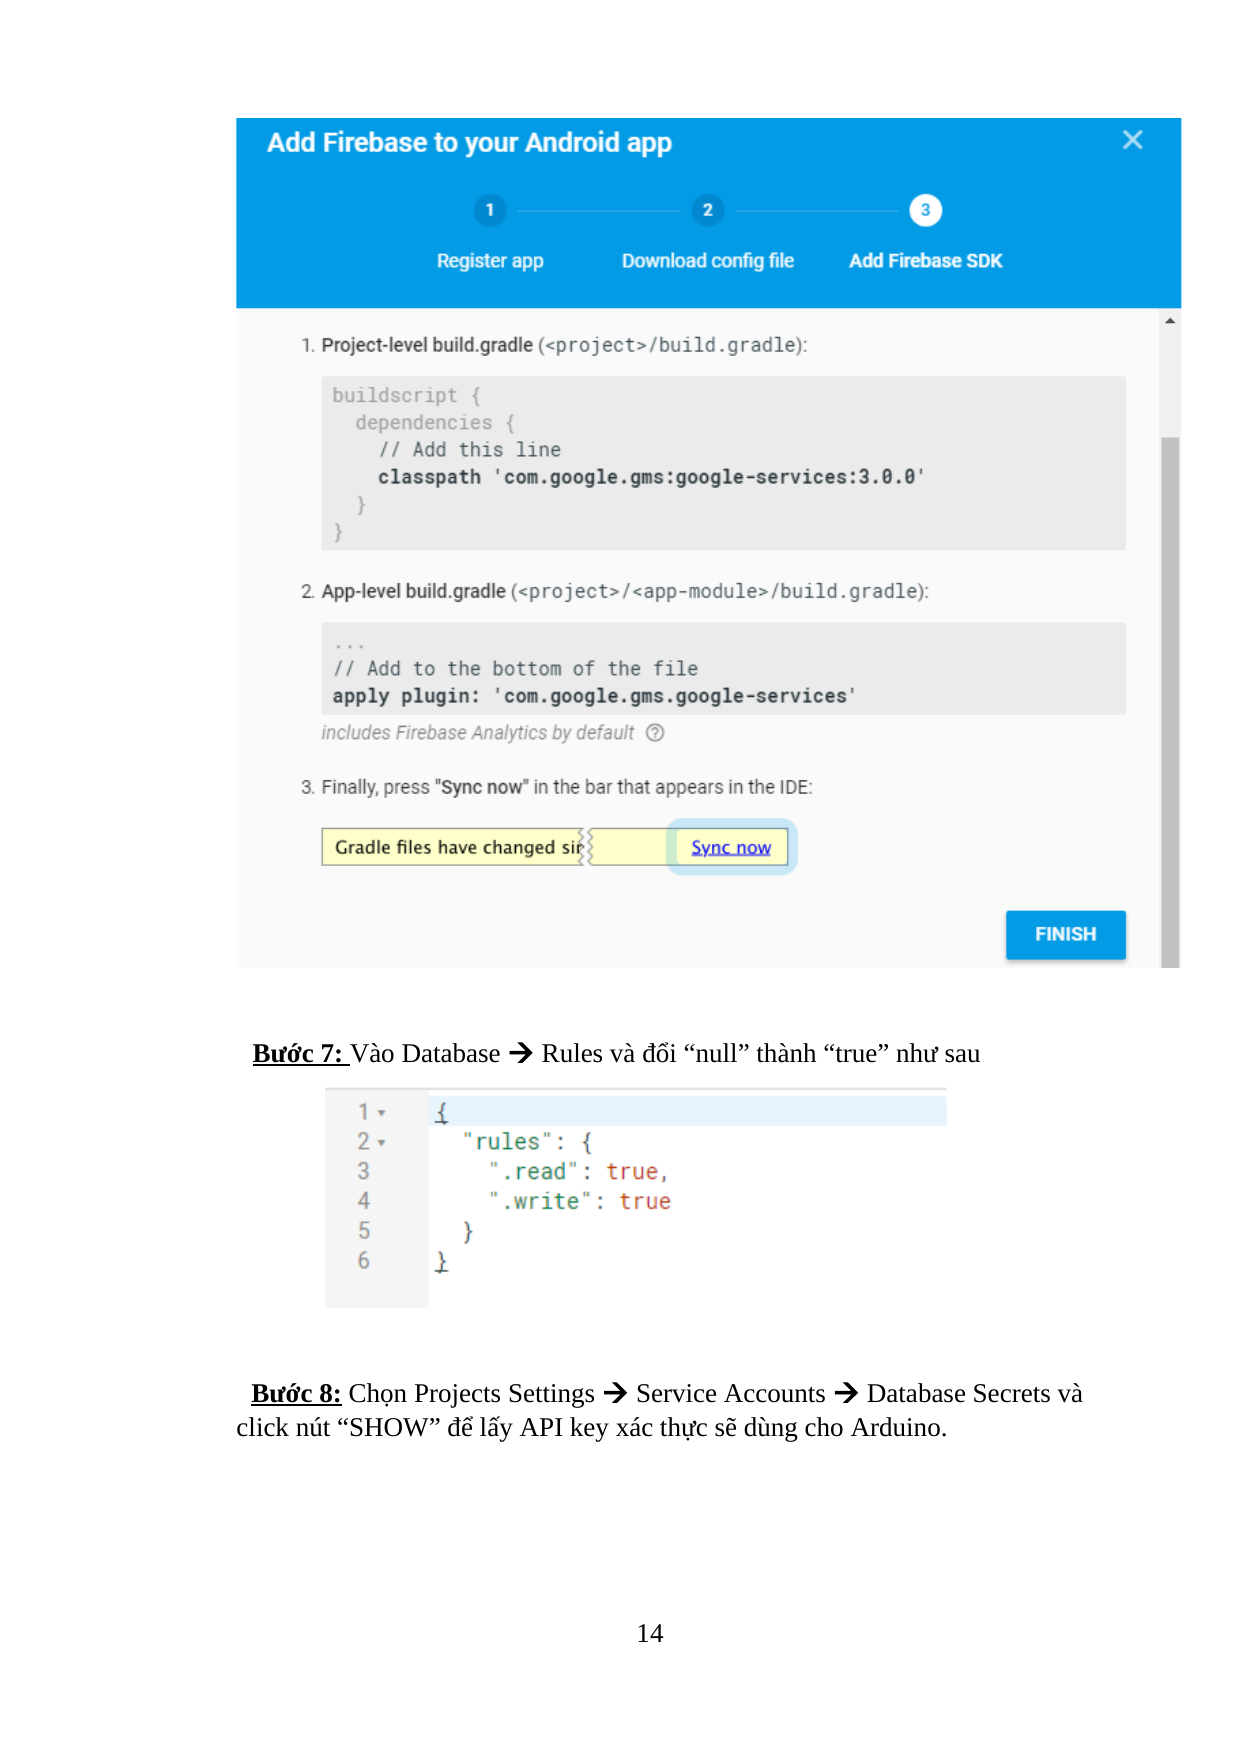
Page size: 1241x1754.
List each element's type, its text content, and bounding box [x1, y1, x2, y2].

text Bước 7: Vào Database Rules và đổi “null” thành “true” như sau [236, 1037, 1122, 1068]
picture [400, 137, 427, 151]
picture [1124, 131, 1142, 149]
picture [712, 253, 763, 271]
picture [890, 253, 962, 267]
picture [850, 253, 883, 267]
picture [967, 254, 1002, 267]
picture [513, 257, 543, 271]
picture [583, 132, 619, 151]
picture [623, 253, 706, 267]
picture [525, 132, 582, 151]
picture [476, 196, 505, 225]
picture [339, 132, 397, 151]
picture [770, 253, 778, 267]
picture [628, 137, 672, 157]
picture [236, 309, 1182, 968]
picture [781, 253, 793, 267]
picture [910, 194, 942, 226]
picture [302, 132, 314, 151]
picture [465, 137, 518, 157]
picture [434, 133, 457, 151]
picture [325, 131, 343, 151]
picture [693, 196, 723, 225]
text Bước 8: Chọn Projects Settings Service Accounts Database Secrets và click nút “SHOW” để lấy API key xác thực sẽ dùng cho Arduino. [236, 1377, 1122, 1442]
picture [325, 1087, 947, 1308]
picture [438, 253, 507, 271]
picture [268, 132, 299, 151]
